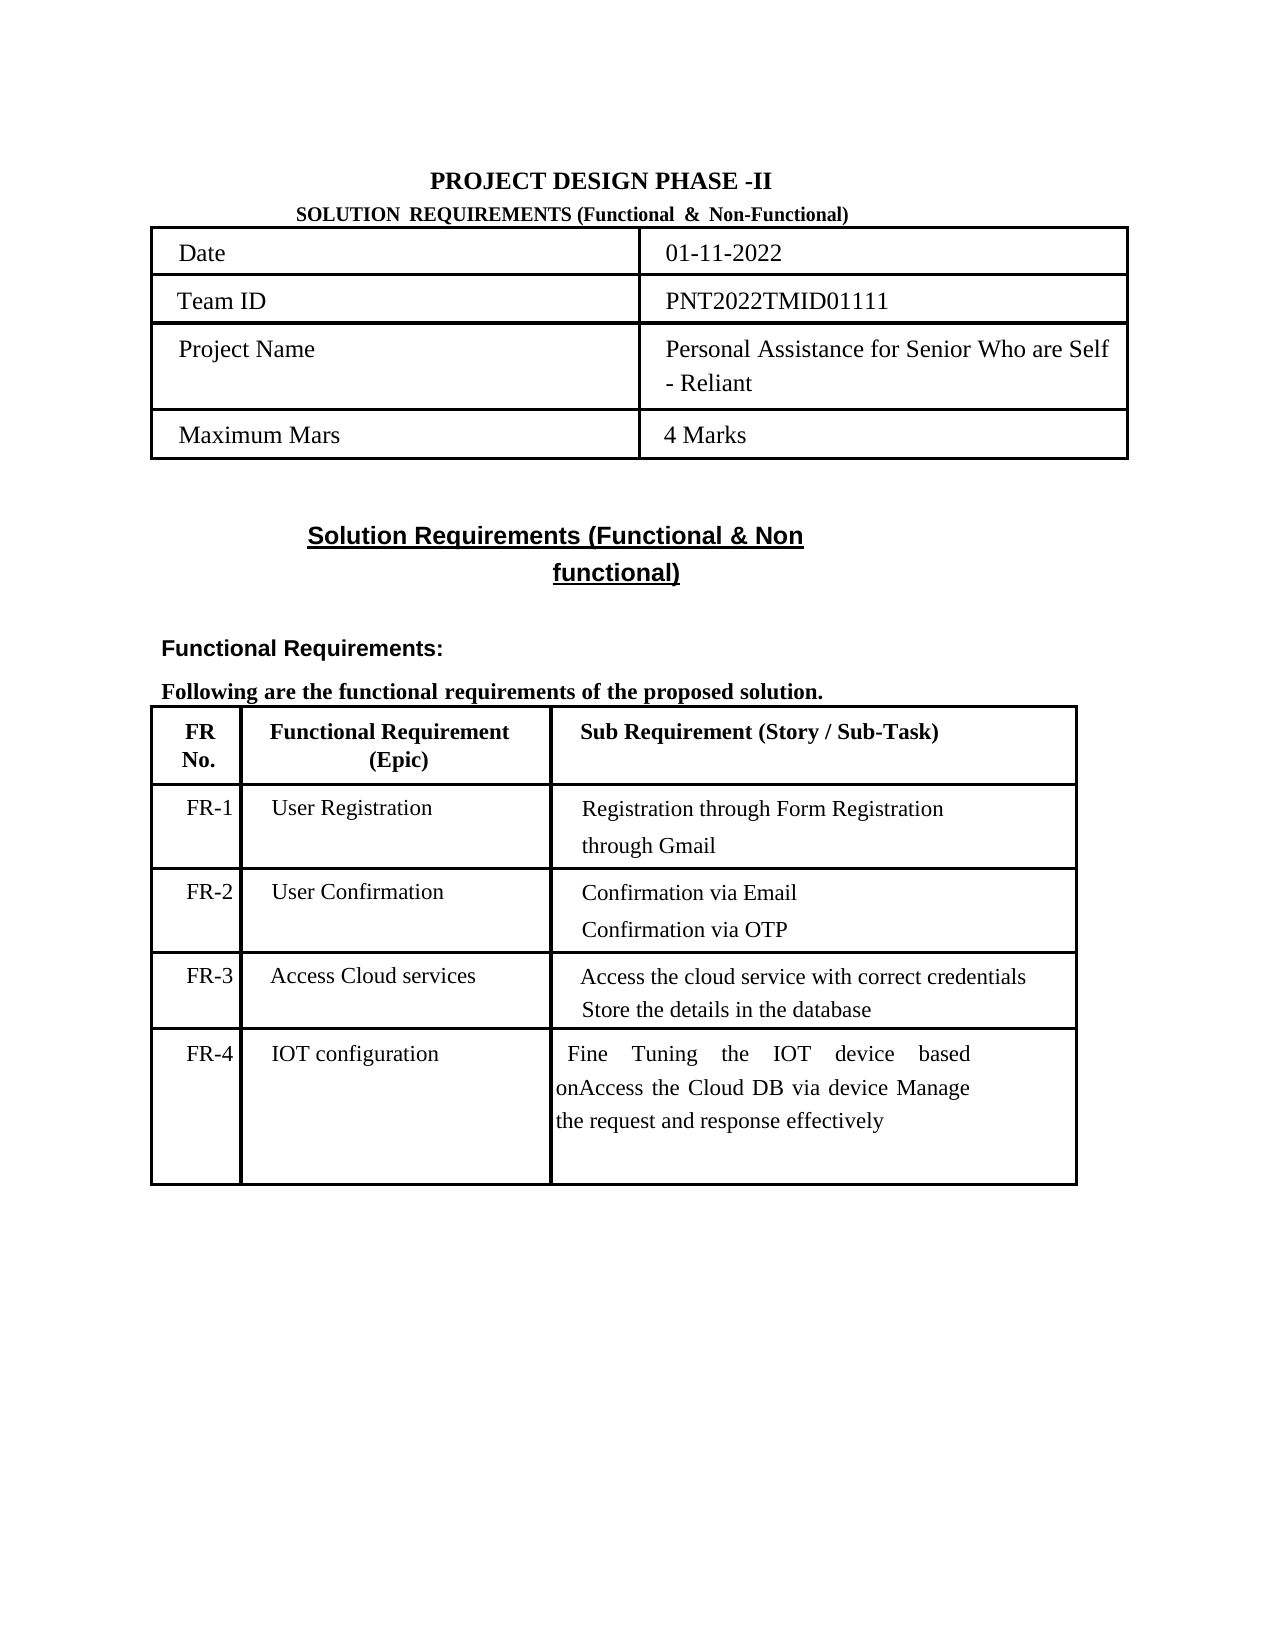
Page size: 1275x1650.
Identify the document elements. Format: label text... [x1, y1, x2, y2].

table_cell Access Cloud services [243, 954, 549, 1027]
table_cell Project Name [153, 325, 638, 408]
table_header Sub Requirement (Story / Sub-Task) [553, 708, 1075, 782]
table_cell IOT configuration [243, 1030, 549, 1183]
subtitle PROJECT DESIGN PHASE -II [324, 166, 878, 195]
table_cell Maximum Mars [153, 411, 638, 457]
subtitle Solution Requirements (Functional & Non [307, 521, 876, 550]
table_cell Registration through Form Registration through Gmail [553, 786, 1075, 867]
table_cell User Confirmation [243, 870, 549, 951]
table_cell FR-3 [153, 954, 239, 1027]
table_cell Access the cloud service with correct credentials Store the details in the database [553, 954, 1075, 1027]
table_cell Fine Tuning the IOT device based onAccess the Cloud DB via device Manage the request and response effectively [553, 1030, 1075, 1183]
text Functional Requirements: [161, 635, 1142, 661]
table_cell Personal Assistance for Senior Who are Self - Reliant [641, 325, 1126, 408]
table_cell FR-2 [153, 870, 239, 951]
table_cell Confirmation via Email Confirmation via OTP [553, 870, 1075, 951]
table_cell User Registration [243, 786, 549, 867]
table_header FR No. [153, 708, 239, 782]
table_header Functional Requirement (Epic) [243, 708, 549, 782]
table_cell 4 Marks [641, 411, 1126, 457]
table_cell Team ID [153, 276, 638, 321]
text Following are the functional requirements of the proposed solution. [161, 678, 1142, 704]
table_header Date [153, 229, 638, 272]
text functional) [324, 558, 908, 586]
table_header 01-11-2022 [641, 229, 1126, 272]
table_cell FR-1 [153, 786, 239, 867]
table_cell PNT2022TMID01111 [641, 276, 1126, 321]
text SOLUTION REQUIREMENTS (Functional & Non-Functional) [139, 202, 876, 226]
table_cell FR-4 [153, 1030, 239, 1183]
